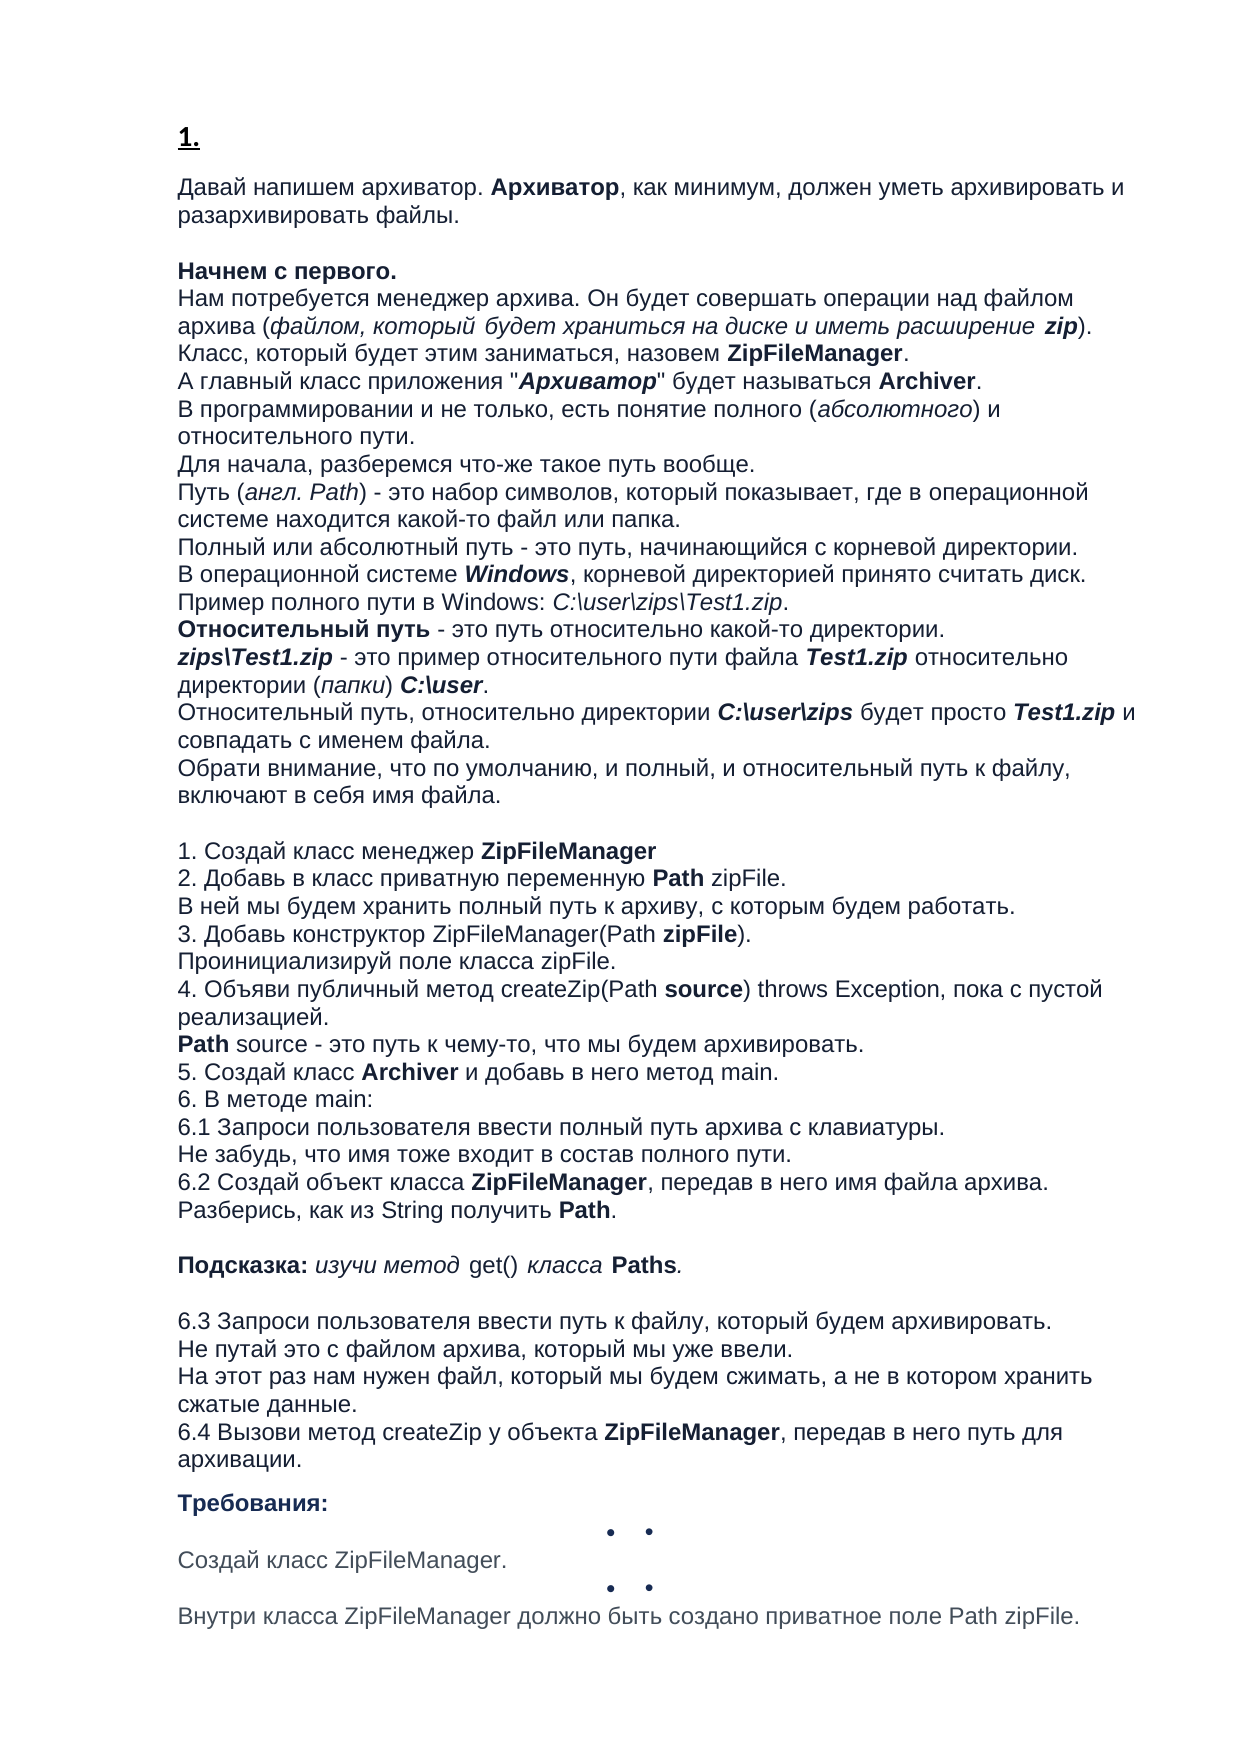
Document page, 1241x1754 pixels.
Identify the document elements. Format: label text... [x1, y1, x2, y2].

text Требования: [177, 1489, 1152, 1517]
text Давай напишем архиватор. Архиватор, как минимум, должен уметь архивировать и разархивировать файлы. [177, 173, 1152, 228]
list • [108, 1517, 1152, 1546]
text 1. [177, 118, 1152, 154]
text 1. Создай класс менеджер ZipFileManager 2. Добавь в класс приватную переменную Path zipFile. В ней мы будем хранить полный путь к архиву, с которым будем работать. 3. Добавь конструктор ZipFileManager(Path zipFile). Проинициализируй поле класса zipFile. 4. Объяви публичный метод createZip(Path source) throws Exception, пока с пустой реализацией. Path source - это путь к чему-то, что мы будем архивировать. 5. Создай класс Archiver и добавь в него метод main. 6. В методе main: 6.1 Запроси пользователя ввести полный путь архива с клавиатуры. Не забудь, что имя тоже входит в состав полного пути. 6.2 Создай объект класса ZipFileManager, передав в него имя файла архива. Разберись, как из String получить Path. [177, 837, 1152, 1223]
text Создай класс ZipFileManager. [177, 1546, 1152, 1573]
text Подсказка: изучи метод get() класса Paths. [177, 1251, 1152, 1279]
list • [108, 1573, 1152, 1602]
text Внутри класса ZipFileManager должно быть создано приватное поле Path zipFile. [177, 1602, 1152, 1630]
text Начнем с первого. Нам потребуется менеджер архива. Он будет совершать операции над файлом архива (файлом, который будет храниться на диске и иметь расширение zip). Класс, который будет этим заниматься, назовем ZipFileManager. А главный класс приложения "Архиватор" будет называться Archiver. В программировании и не только, есть понятие полного (абсолютного) и относительного пути. Для начала, разберемся что-же такое путь вообще. Путь (англ. Path) - это набор символов, который показывает, где в операционной системе находится какой-то файл или папка. Полный или абсолютный путь - это путь, начинающийся с корневой директории. В операционной системе Windows, корневой директорией принято считать диск. Пример полного пути в Windows: C:\user\zips\Test1.zip. Относительный путь - это путь относительно какой-то директории. zips\Test1.zip - это пример относительного пути файла Test1.zip относительно директории (папки) C:\user. Относительный путь, относительно директории C:\user\zips будет просто Test1.zip и совпадать с именем файла. Обрати внимание, что по умолчанию, и полный, и относительный путь к файлу, включают в себя имя файла. [177, 257, 1152, 809]
text 6.3 Запроси пользователя ввести путь к файлу, который будем архивировать. Не путай это с файлом архива, который мы уже ввели. На этот раз нам нужен файл, который мы будем сжимать, а не в котором хранить сжатые данные. 6.4 Вызови метод createZip у объекта ZipFileManager, передав в него путь для архивации. [177, 1307, 1152, 1473]
